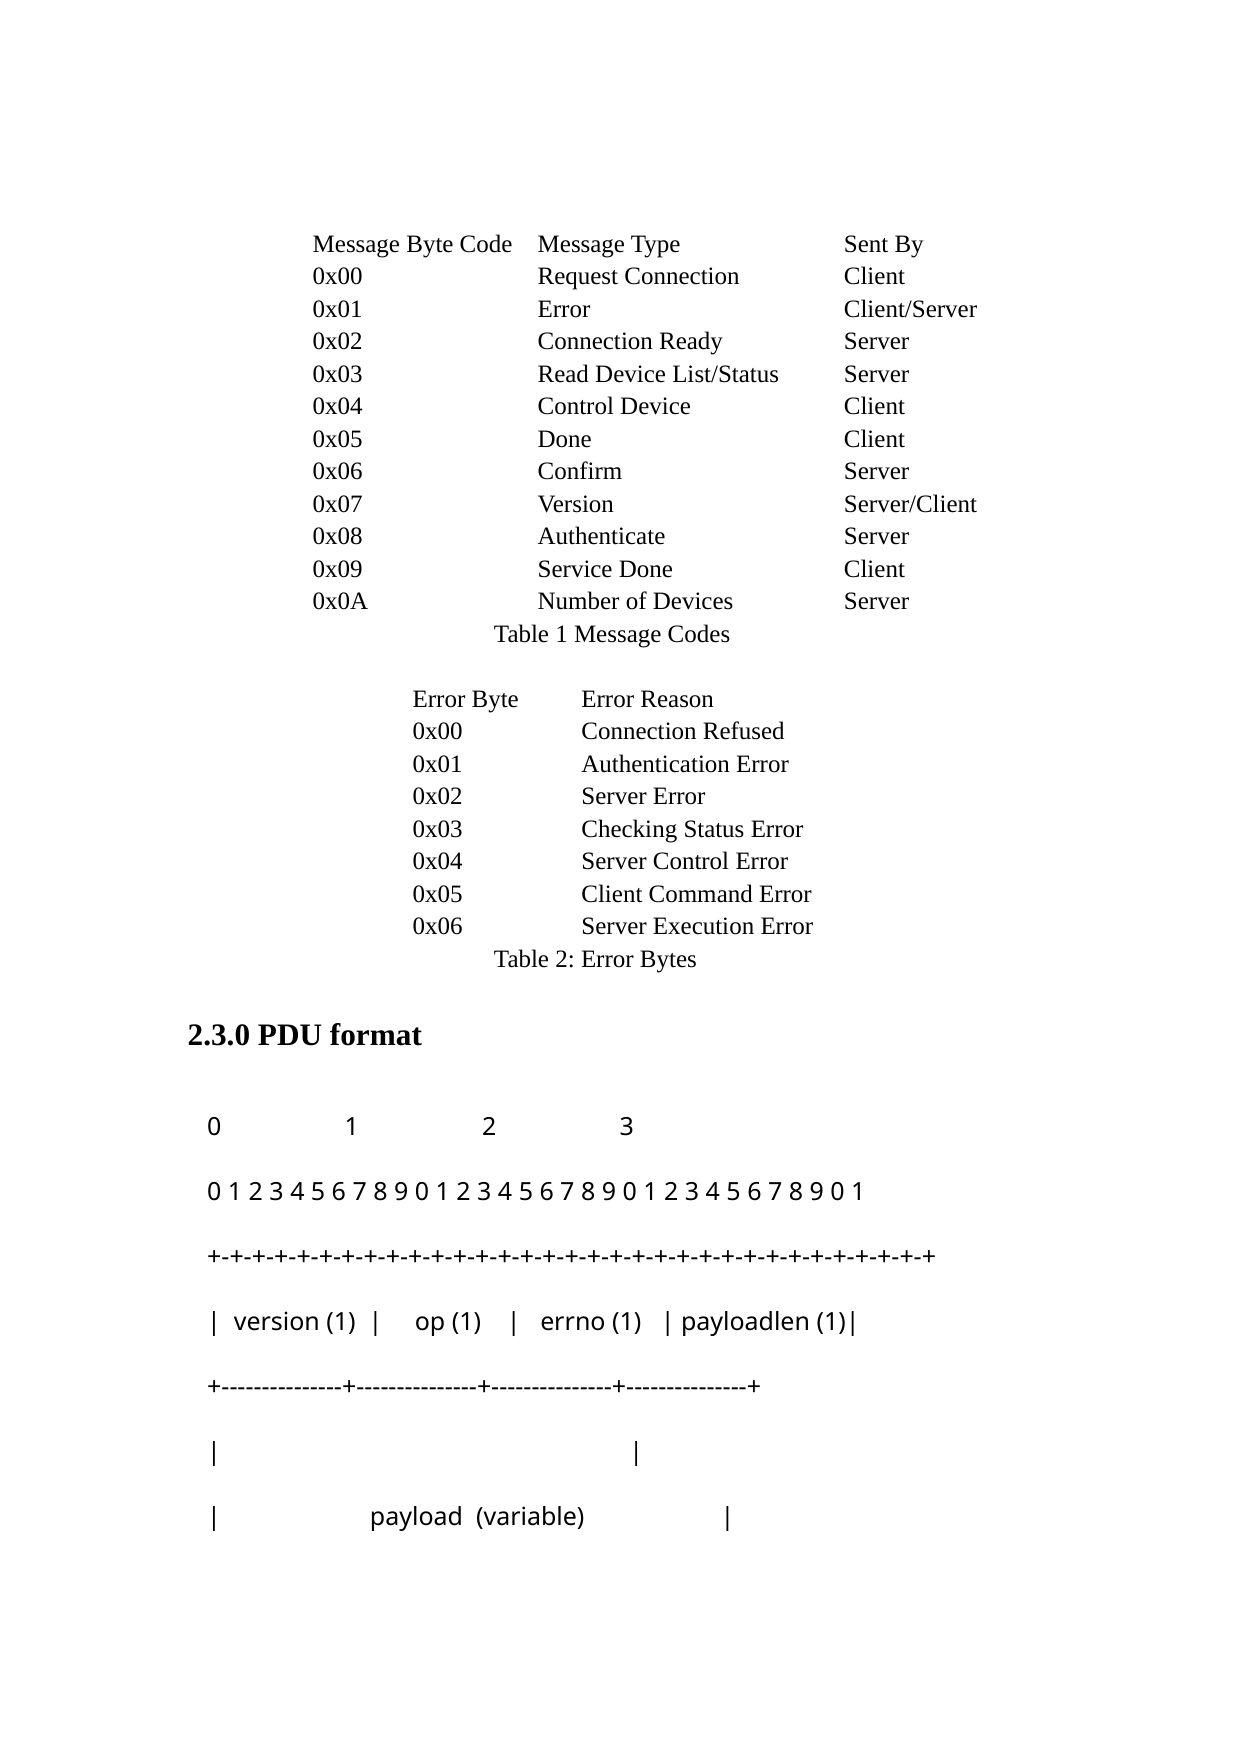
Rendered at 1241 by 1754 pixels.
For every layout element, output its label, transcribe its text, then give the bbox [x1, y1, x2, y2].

text 0x06 Confirm Server [312, 454, 1053, 487]
text Table 2: Error Bytes [450, 942, 1053, 974]
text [187, 1354, 1053, 1419]
text 0x06 Server Execution Error [412, 909, 1053, 942]
text 0x02 Connection Ready Server [312, 324, 1053, 357]
text 0x04 Server Control Error [412, 844, 1053, 877]
text 0x03 Read Device List/Status Server [312, 357, 1053, 389]
text | | [187, 1419, 1053, 1484]
text 0 1 2 3 4 5 6 7 8 9 0 1 2 3 4 5 6 7 8 9 0 1 2 3 4 5 6 7 8 9 0 1 [187, 1159, 1053, 1224]
text 0x01 Authentication Error [412, 747, 1053, 779]
text 0x0A Number of Devices Server [312, 584, 1053, 617]
text +-+-+-+-+-+-+-+-+-+-+-+-+-+-+-+-+-+-+-+-+-+-+-+-+-+-+-+-+-+-+-+-+ [187, 1224, 1053, 1289]
text 0 1 2 3 [187, 1094, 1053, 1159]
text 0x00 Request Connection Client [312, 259, 1053, 292]
text 0x05 Done Client [312, 422, 1053, 454]
text Table 1 Message Codes [450, 617, 1053, 649]
text Error Byte Error Reason [412, 682, 1053, 714]
text 0x01 Error Client/Server [312, 292, 1053, 324]
text Message Byte Code Message Type Sent By [312, 227, 1053, 259]
text 0x05 Client Command Error [412, 877, 1053, 909]
text 0x04 Control Device Client [312, 389, 1053, 422]
text | version (1) | op (1) | errno (1) | payloadlen (1)| [187, 1289, 1053, 1354]
text 0x03 Checking Status Error [412, 812, 1053, 844]
text | payload (variable) | [187, 1484, 1053, 1549]
text 0x02 Server Error [412, 779, 1053, 812]
text 0x08 Authenticate Server [312, 519, 1053, 552]
text 0x09 Service Done Client [312, 552, 1053, 584]
subtitle 2.3.0 PDU format [187, 1002, 1053, 1067]
text 0x00 Connection Refused [412, 714, 1053, 747]
text 0x07 Version Server/Client [312, 487, 1053, 519]
